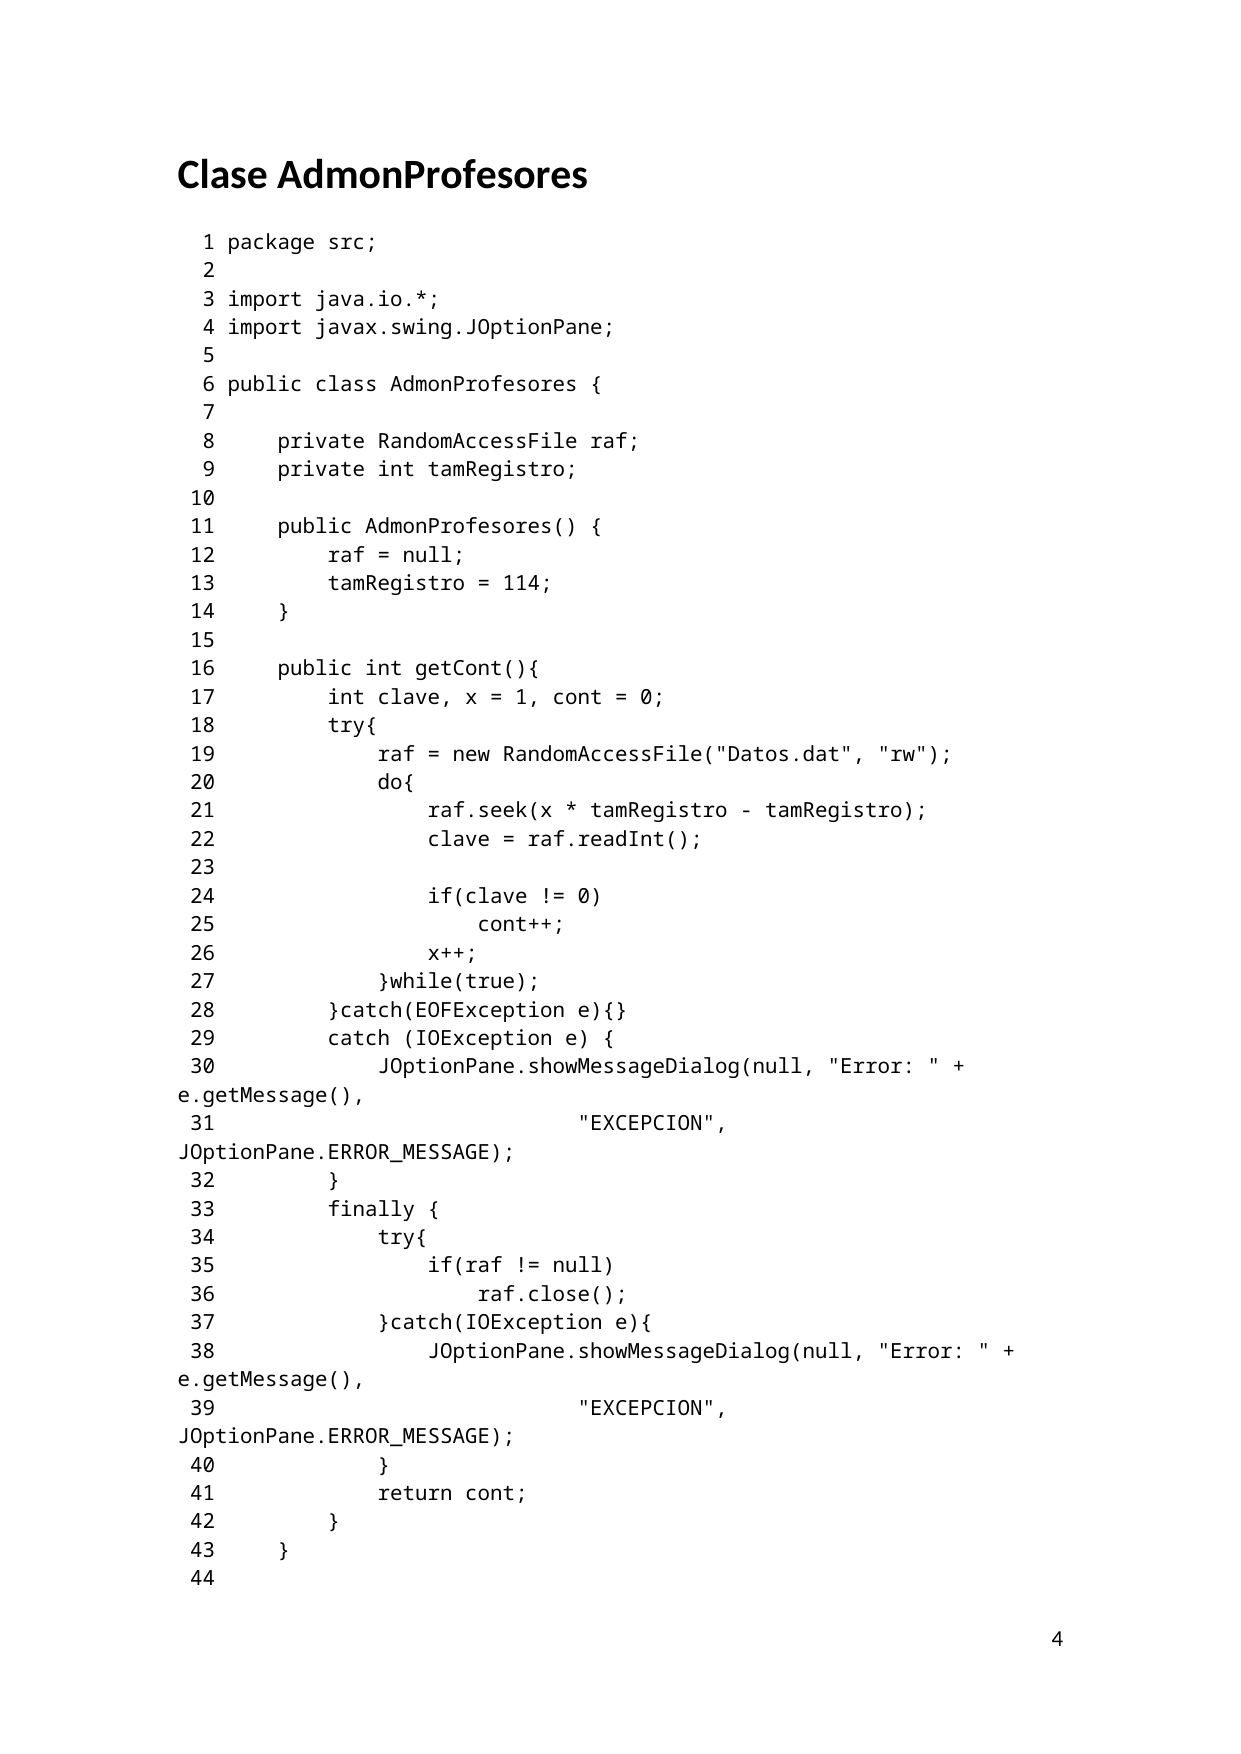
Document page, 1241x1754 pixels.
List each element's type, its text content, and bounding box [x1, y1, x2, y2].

text Clase AdmonProfesores [177, 148, 1063, 198]
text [177, 227, 1063, 1592]
